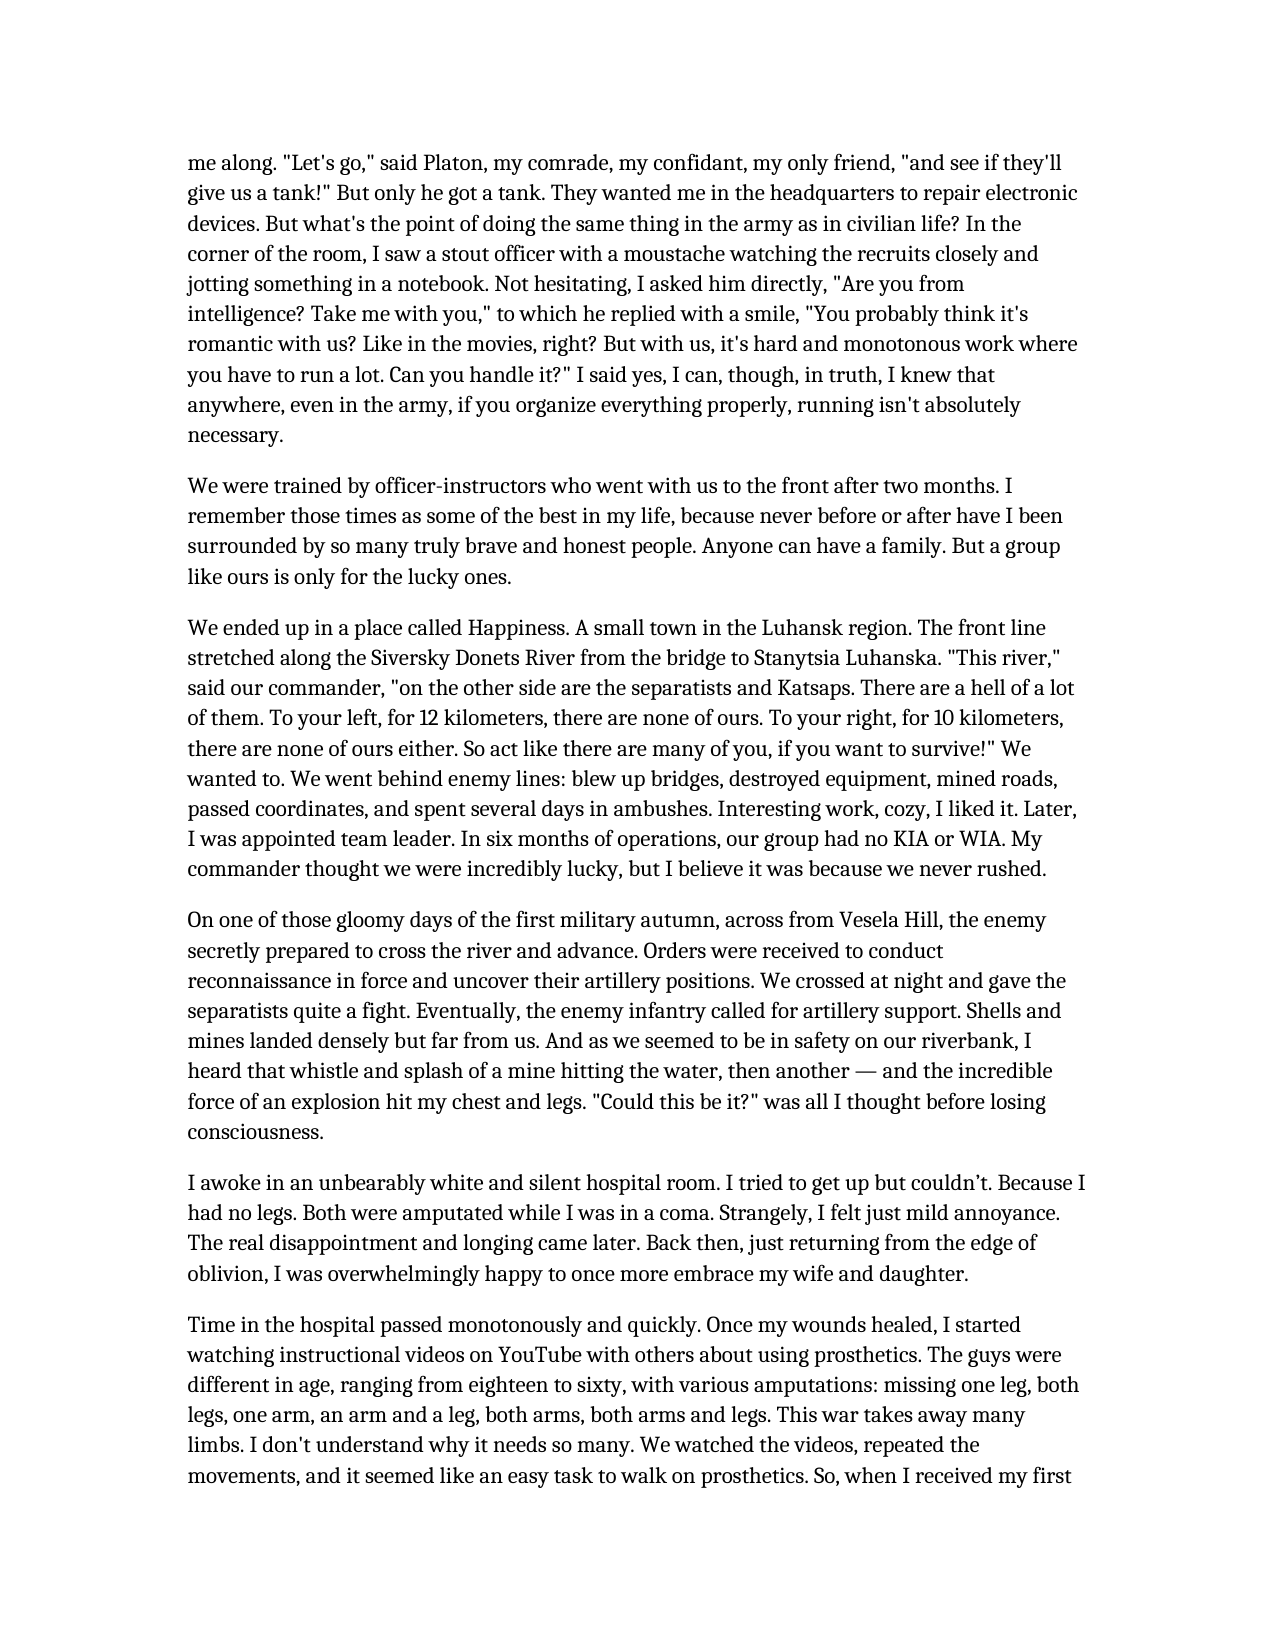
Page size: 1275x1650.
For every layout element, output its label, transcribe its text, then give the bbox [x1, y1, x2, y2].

text We were trained by officer-instructors who went with us to the front after two months. I remember those times as some of the best in my life, because never before or after have I been surrounded by so many truly brave and honest people. Anyone can have a family. But a group like ours is only for the lucky ones. [187, 473, 1087, 590]
text We ended up in a place called Happiness. A small town in the Luhansk region. The front line stretched along the Siversky Donets River from the bridge to Stanytsia Luhanska. "This river," said our commander, "on the other side are the separatists and Katsaps. There are a hell of a lot of them. To your left, for 12 kilometers, there are none of ours. To your right, for 10 kilometers, there are none of ours either. So act like there are many of you, if you want to survive!" We wanted to. We went behind enemy lines: blew up bridges, destroyed equipment, mined roads, passed coordinates, and spent several days in ambushes. Interesting work, cozy, I liked it. Later, I was appointed team leader. In six months of operations, our group had no KIA or WIA. My commander thought we were incredibly lucky, but I believe it was because we never rushed. [187, 614, 1087, 883]
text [187, 1311, 1087, 1489]
text On one of those gloomy days of the first military autumn, across from Vesela Hill, the enemy secretly prepared to cross the river and advance. Orders were received to conduct reconnaissance in force and uncover their artillery positions. We crossed at night and gave the separatists quite a fight. Eventually, the enemy infantry called for artillery support. Shells and mines landed densely but far from us. And as we seemed to be in safety on our riverbank, I heard that whistle and splash of a mine hitting the water, then another — and the incredible force of an explosion hit my chest and legs. "Could this be it?" was all I thought before losing consciousness. [187, 907, 1087, 1145]
text I awoke in an unbearably white and silent hospital room. I tried to get up but couldn’t. Because I had no legs. Both were amputated while I was in a coma. Strangely, I felt just mild annoyance. The real disappointment and longing came later. Back then, just returning from the edge of oblivion, I was overwhelmingly happy to once more embrace my wife and daughter. [187, 1170, 1087, 1287]
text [187, 150, 1087, 448]
